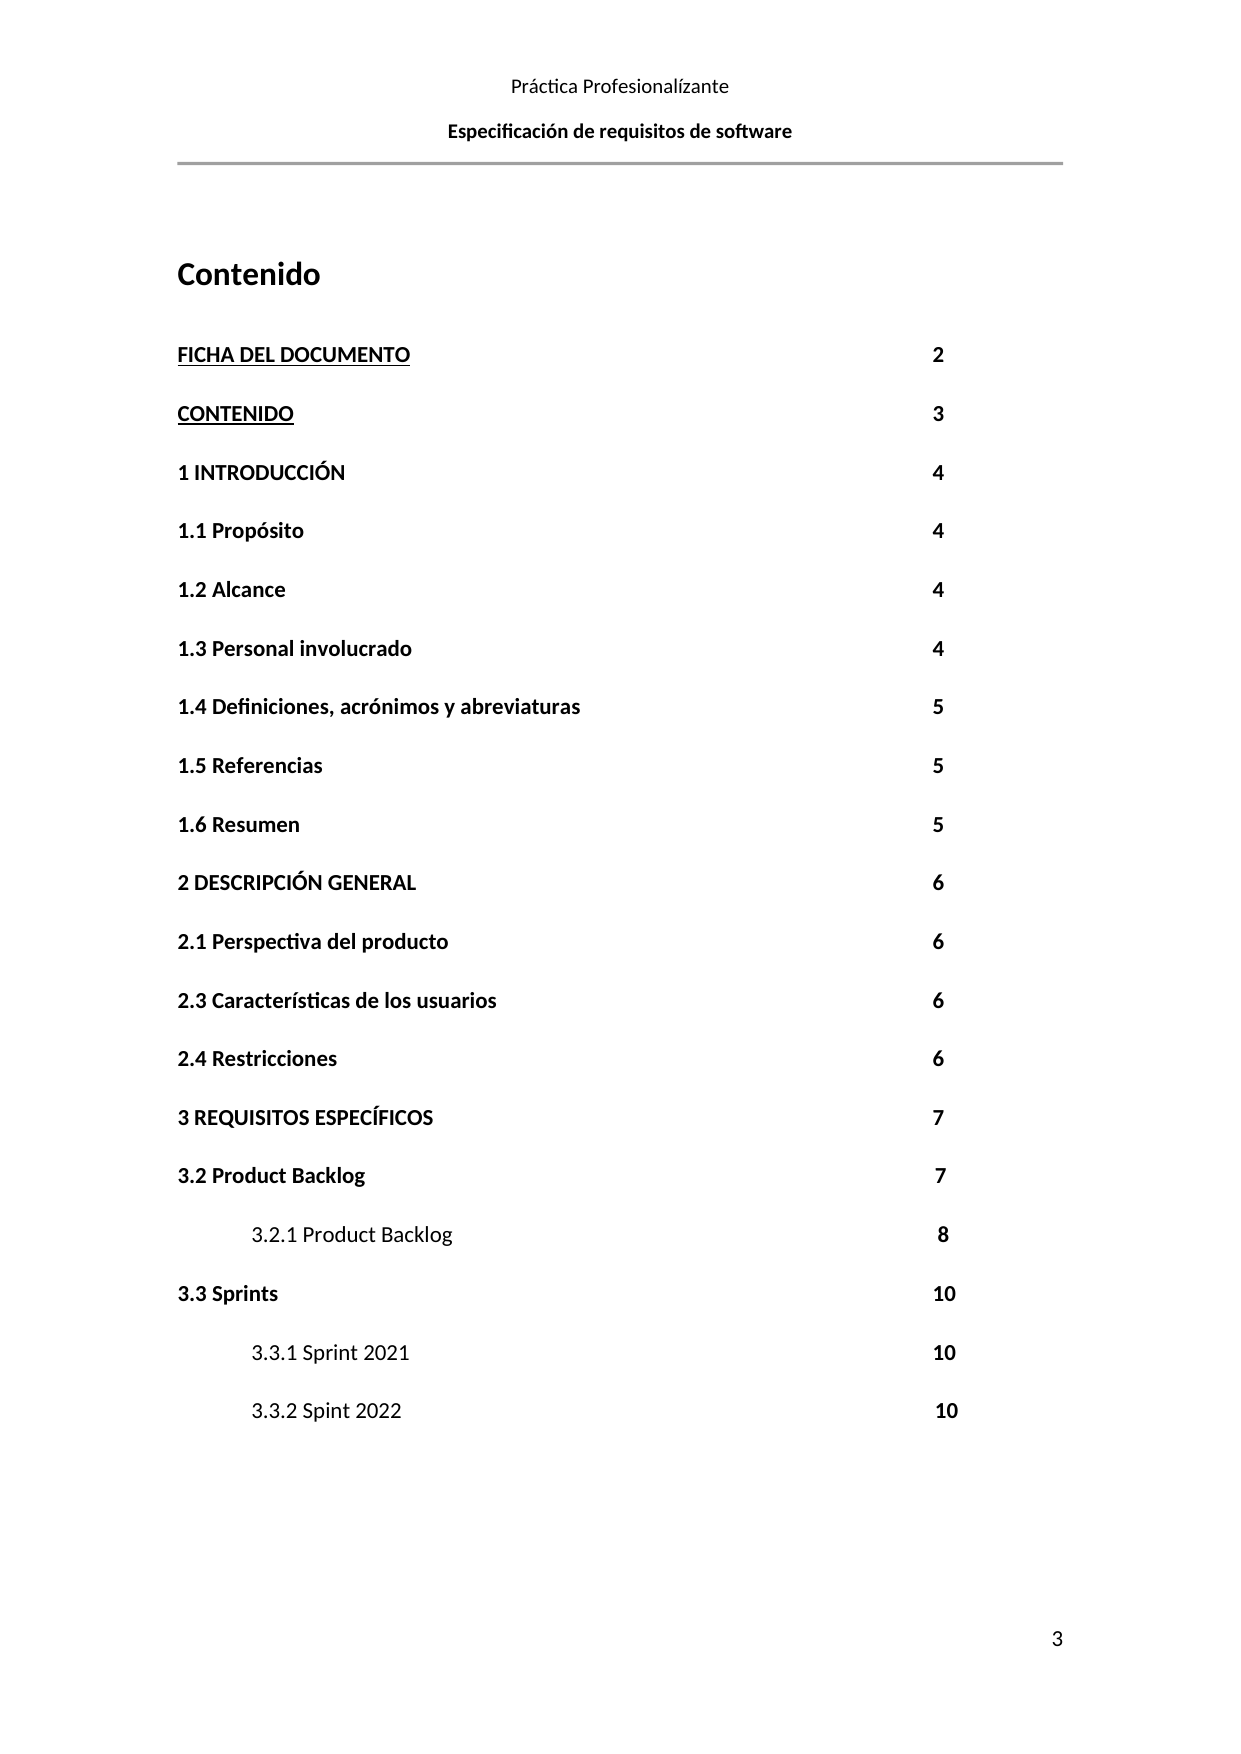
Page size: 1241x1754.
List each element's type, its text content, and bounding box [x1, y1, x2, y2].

text 1.3 Personal involucrado 4 [177, 634, 1063, 662]
text 1.2 Alcance 4 [177, 575, 1063, 603]
text 1.1 Propósito 4 [177, 517, 1063, 544]
text 2.3 Características de los usuarios 6 [177, 986, 1063, 1014]
text 3.3.2 Spint 2022 10 [177, 1396, 1063, 1424]
text 3.3 Sprints 10 [177, 1279, 1063, 1307]
text 1.5 Referencias 5 [177, 751, 1063, 779]
text 1 INTRODUCCIÓN 4 [177, 458, 1063, 486]
text 3.3.1 Sprint 2021 10 [177, 1338, 1063, 1366]
text 2 DESCRIPCIÓN GENERAL 6 [177, 868, 1063, 896]
text 2.1 Perspectiva del producto 6 [177, 927, 1063, 955]
text FICHA DEL DOCUMENTO 2 [177, 341, 1063, 369]
text 3.2 Product Backlog 7 [177, 1162, 1063, 1190]
text 3.2.1 Product Backlog 8 [177, 1220, 1063, 1248]
text 1.4 Definiciones, acrónimos y abreviaturas 5 [177, 692, 1063, 721]
text CONTENIDO 3 [177, 399, 1063, 427]
text 3 REQUISITOS ESPECÍFICOS 7 [177, 1103, 1063, 1131]
text Contenido [177, 253, 1063, 293]
text 1.6 Resumen 5 [177, 810, 1063, 838]
text 2.4 Restricciones 6 [177, 1044, 1063, 1072]
